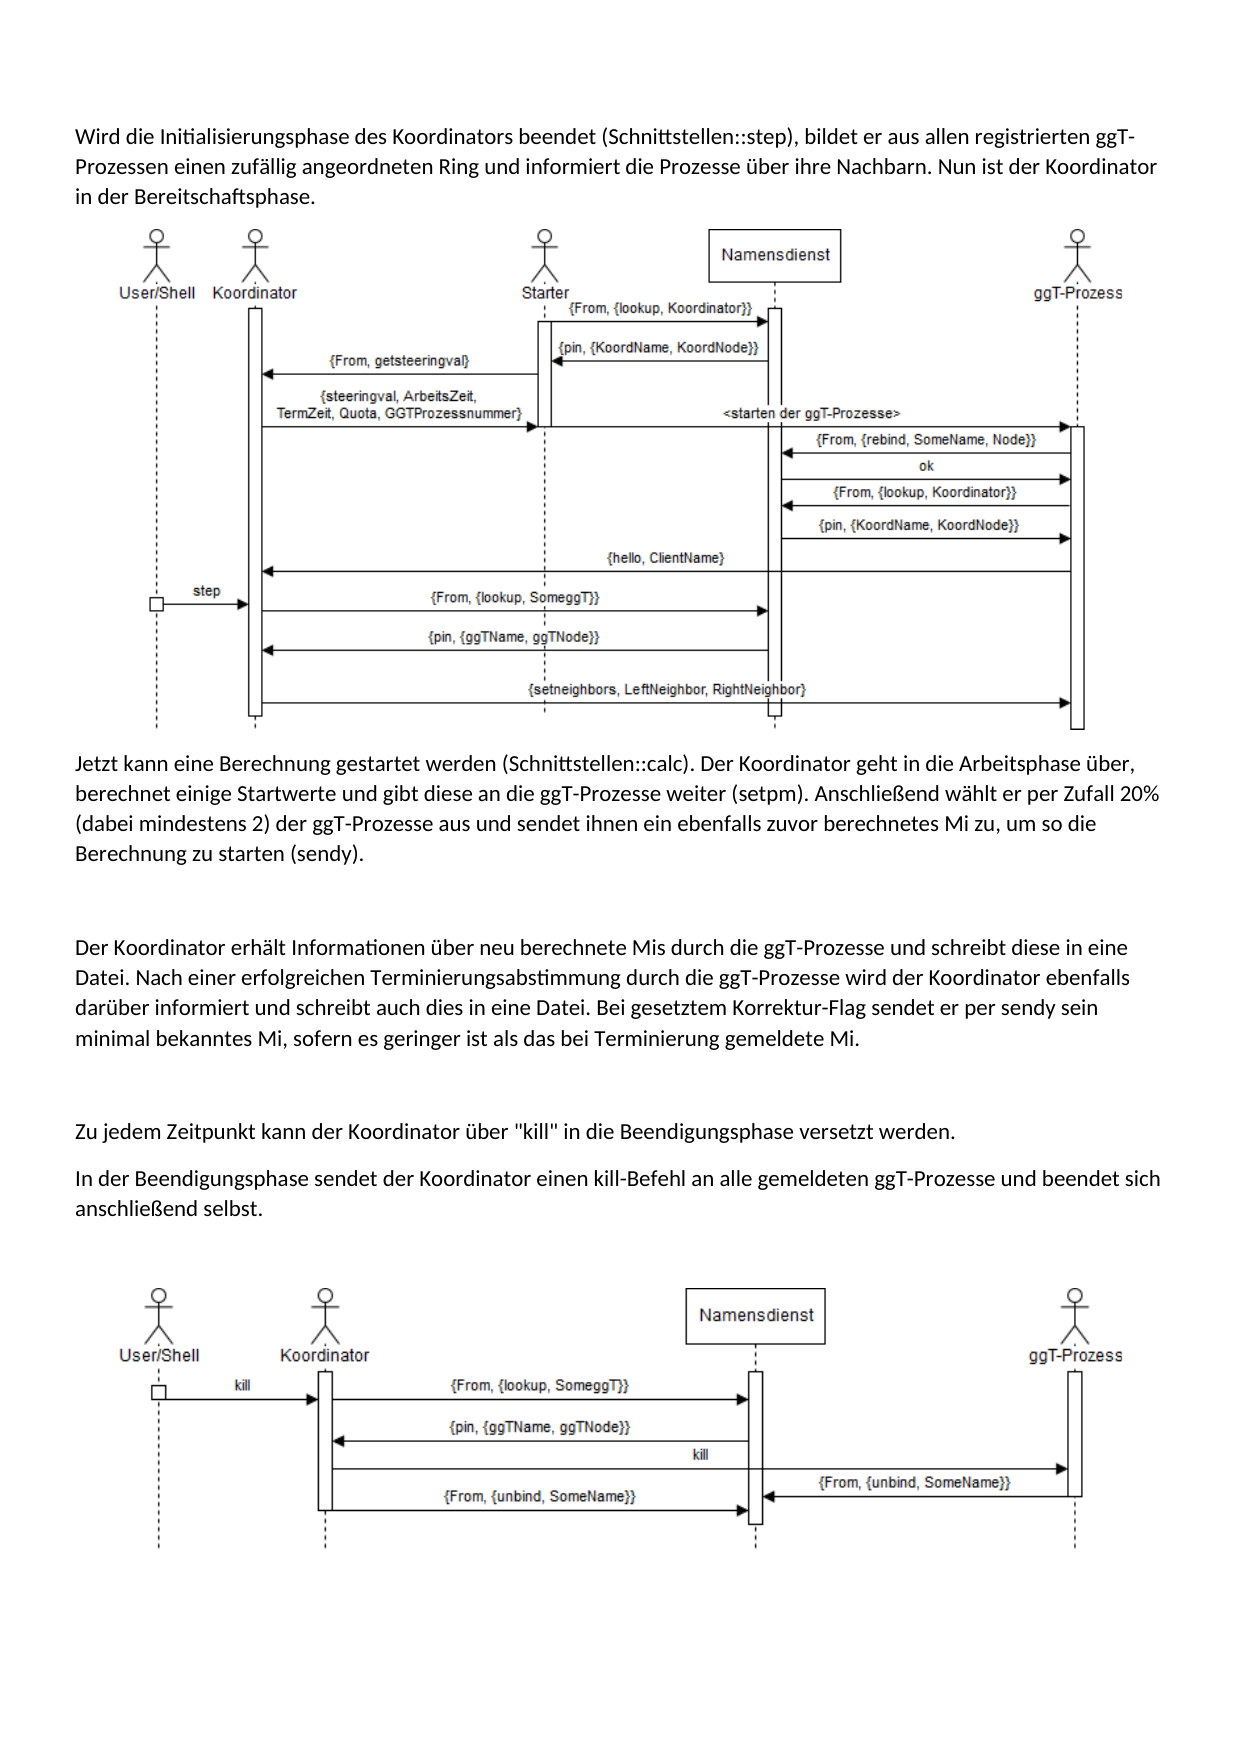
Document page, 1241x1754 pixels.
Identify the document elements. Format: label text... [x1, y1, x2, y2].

picture [118, 1288, 1123, 1553]
text In der Beendigungsphase sendet der Koordinator einen kill-Befehl an alle gemeldeten ggT-Prozesse und beendet sich anschließend selbst. [75, 1164, 1165, 1222]
text Zu jedem Zeitpunkt kann der Koordinator über "kill" in die Beendigungsphase versetzt werden. [75, 1117, 1165, 1145]
text Der Koordinator erhält Informationen über neu berechnete Mis durch die ggT-Prozesse und schreibt diese in eine Datei. Nach einer erfolgreichen Terminierungsabstimmung durch die ggT-Prozesse wird der Koordinator ebenfalls darüber informiert und schreibt auch dies in eine Datei. Bei gesetztem Korrektur-Flag sendet er per sendy sein minimal bekanntes Mi, sofern es geringer ist als das bei Terminierung gemeldete Mi. [75, 933, 1165, 1052]
text Jetzt kann eine Berechnung gestartet werden (Schnittstellen::calc). Der Koordinator geht in die Arbeitsphase über, berechnet einige Startwerte und gibt diese an die ggT-Prozesse weiter (setpm). Anschließend wählt er per Zufall 20% (dabei mindestens 2) der ggT-Prozesse aus und sendet ihnen ein ebenfalls zuvor berechnetes Mi zu, um so die Berechnung zu starten (sendy). [75, 749, 1165, 867]
text Wird die Initialisierungsphase des Koordinators beendet (Schnittstellen::step), bildet er aus allen registrierten ggT-Prozessen einen zufällig angeordneten Ring und informiert die Prozesse über ihre Nachbarn. Nun ist der Koordinator in der Bereitschaftsphase. [75, 122, 1165, 210]
picture [118, 229, 1123, 730]
